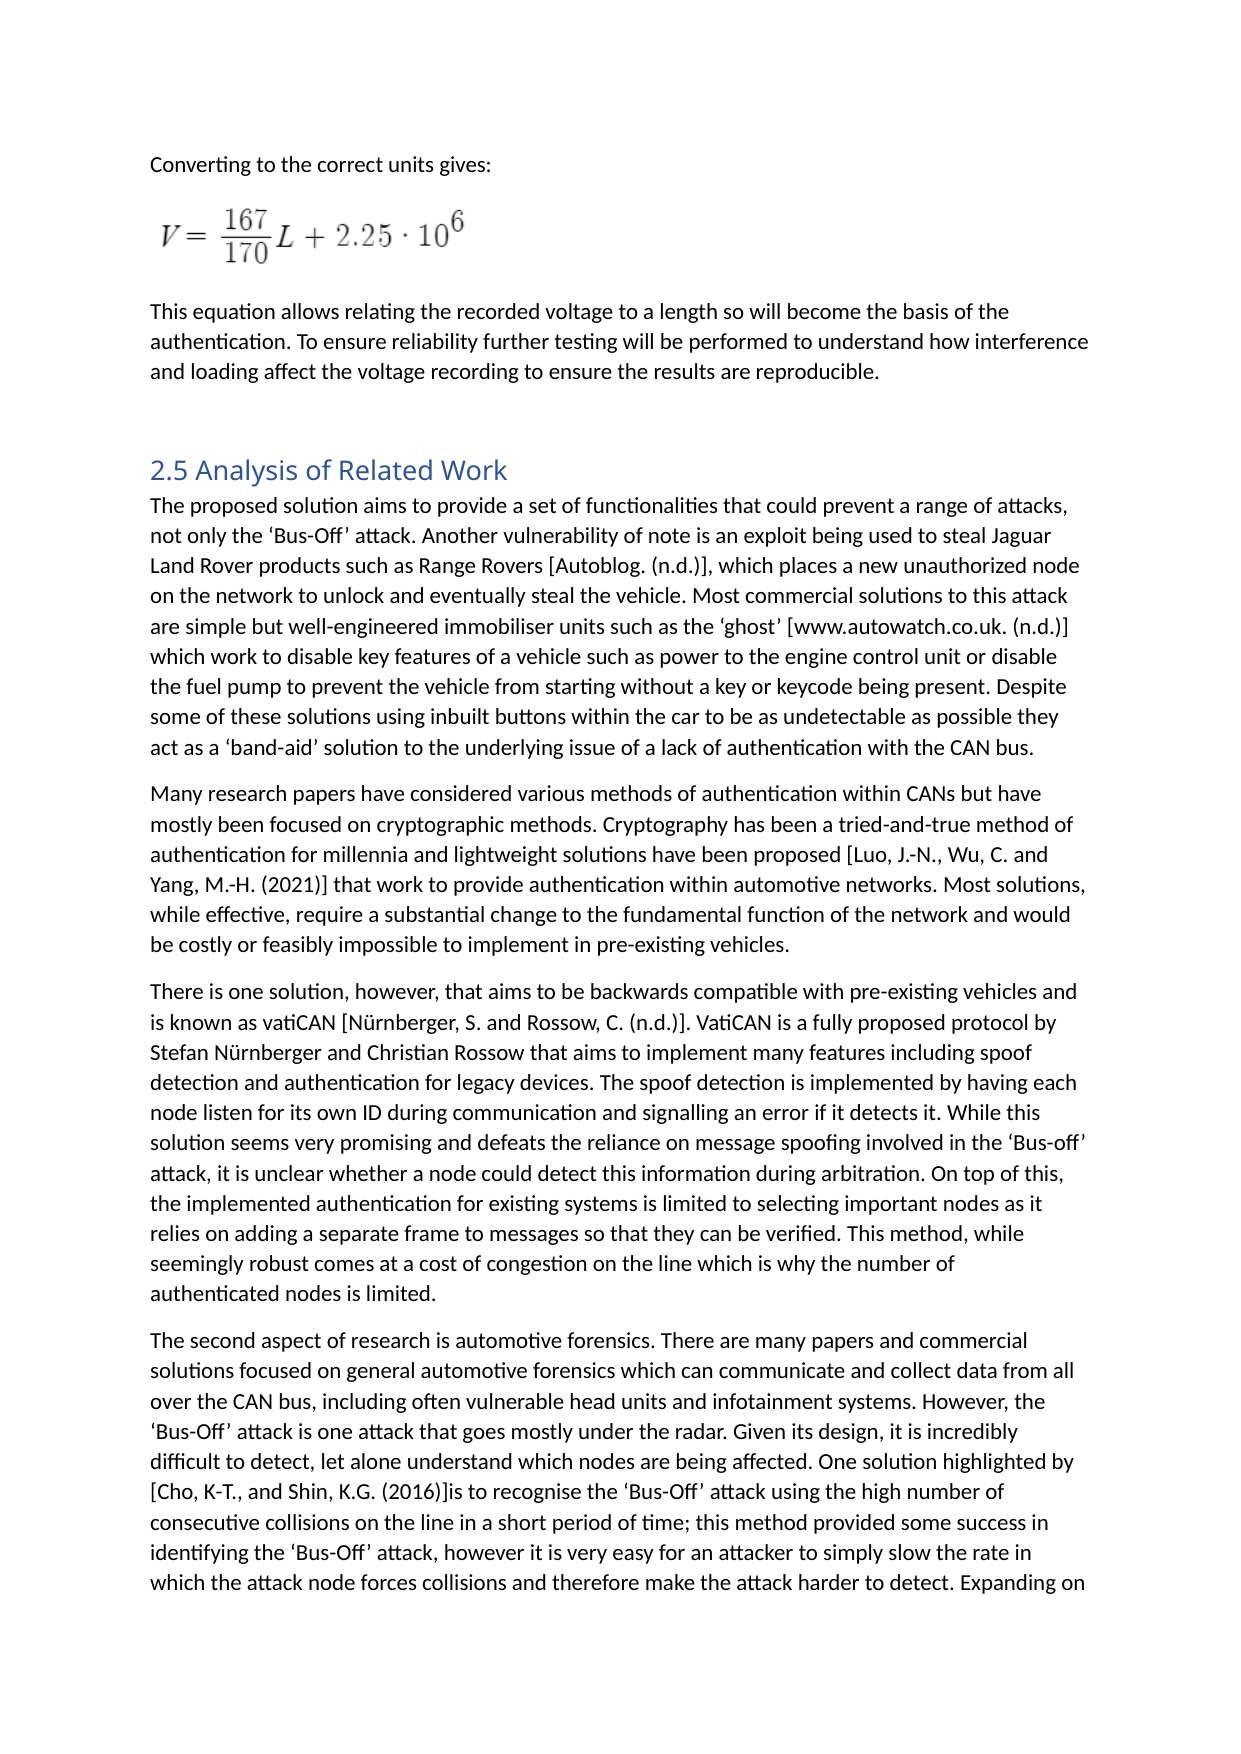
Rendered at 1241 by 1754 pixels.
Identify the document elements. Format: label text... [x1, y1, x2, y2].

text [150, 1326, 1090, 1596]
picture [150, 196, 473, 279]
text Converting to the correct units gives: [150, 150, 1090, 178]
text Many research papers have considered various methods of authentication within CANs but have mostly been focused on cryptographic methods. Cryptography has been a tried-and-true method of authentication for millennia and lightweight solutions have been proposed [Luo, J.-N., Wu, C. and Yang, M.-H. (2021)] that work to provide authentication within automotive networks. Most solutions, while effective, require a substantial change to the fundamental function of the network and would be costly or feasibly impossible to implement in pre-existing vehicles. [150, 779, 1090, 958]
subtitle 2.5 Analysis of Related Work [150, 451, 1090, 488]
text There is one solution, however, that aims to be backwards compatible with pre-existing vehicles and is known as vatiCAN [Nürnberger, S. and Rossow, C. (n.d.)]. VatiCAN is a fully proposed protocol by Stefan Nürnberger and Christian Rossow that aims to implement many features including spoof detection and authentication for legacy devices. The spoof detection is implemented by having each node listen for its own ID during communication and signalling an error if it detects it. While this solution seems very promising and defeats the reliance on message spoofing involved in the ‘Bus-off’ attack, it is unclear whether a node could detect this information during arbitration. On top of this, the implemented authentication for existing systems is limited to selecting important nodes as it relies on adding a separate frame to messages so that they can be verified. This method, while seemingly robust comes at a cost of congestion on the line which is why the number of authenticated nodes is limited. [150, 977, 1090, 1307]
text The proposed solution aims to provide a set of functionalities that could prevent a range of attacks, not only the ‘Bus-Off’ attack. Another vulnerability of note is an exploit being used to steal Jaguar Land Rover products such as Range Rovers [Autoblog. (n.d.)], which places a new unauthorized node on the network to unlock and eventually steal the vehicle. Most commercial solutions to this attack are simple but well-engineered immobiliser units such as the ‘ghost’ [www.autowatch.co.uk. (n.d.)] which work to disable key features of a vehicle such as power to the engine control unit or disable the fuel pump to prevent the vehicle from starting without a key or keycode being present. Despite some of these solutions using inbuilt buttons within the car to be as undetectable as possible they act as a ‘band-aid’ solution to the underlying issue of a lack of authentication with the CAN bus. [150, 491, 1090, 761]
text This equation allows relating the recorded voltage to a length so will become the basis of the authentication. To ensure reliability further testing will be performed to understand how interference and loading affect the voltage recording to ensure the results are reproducible. [150, 297, 1090, 385]
